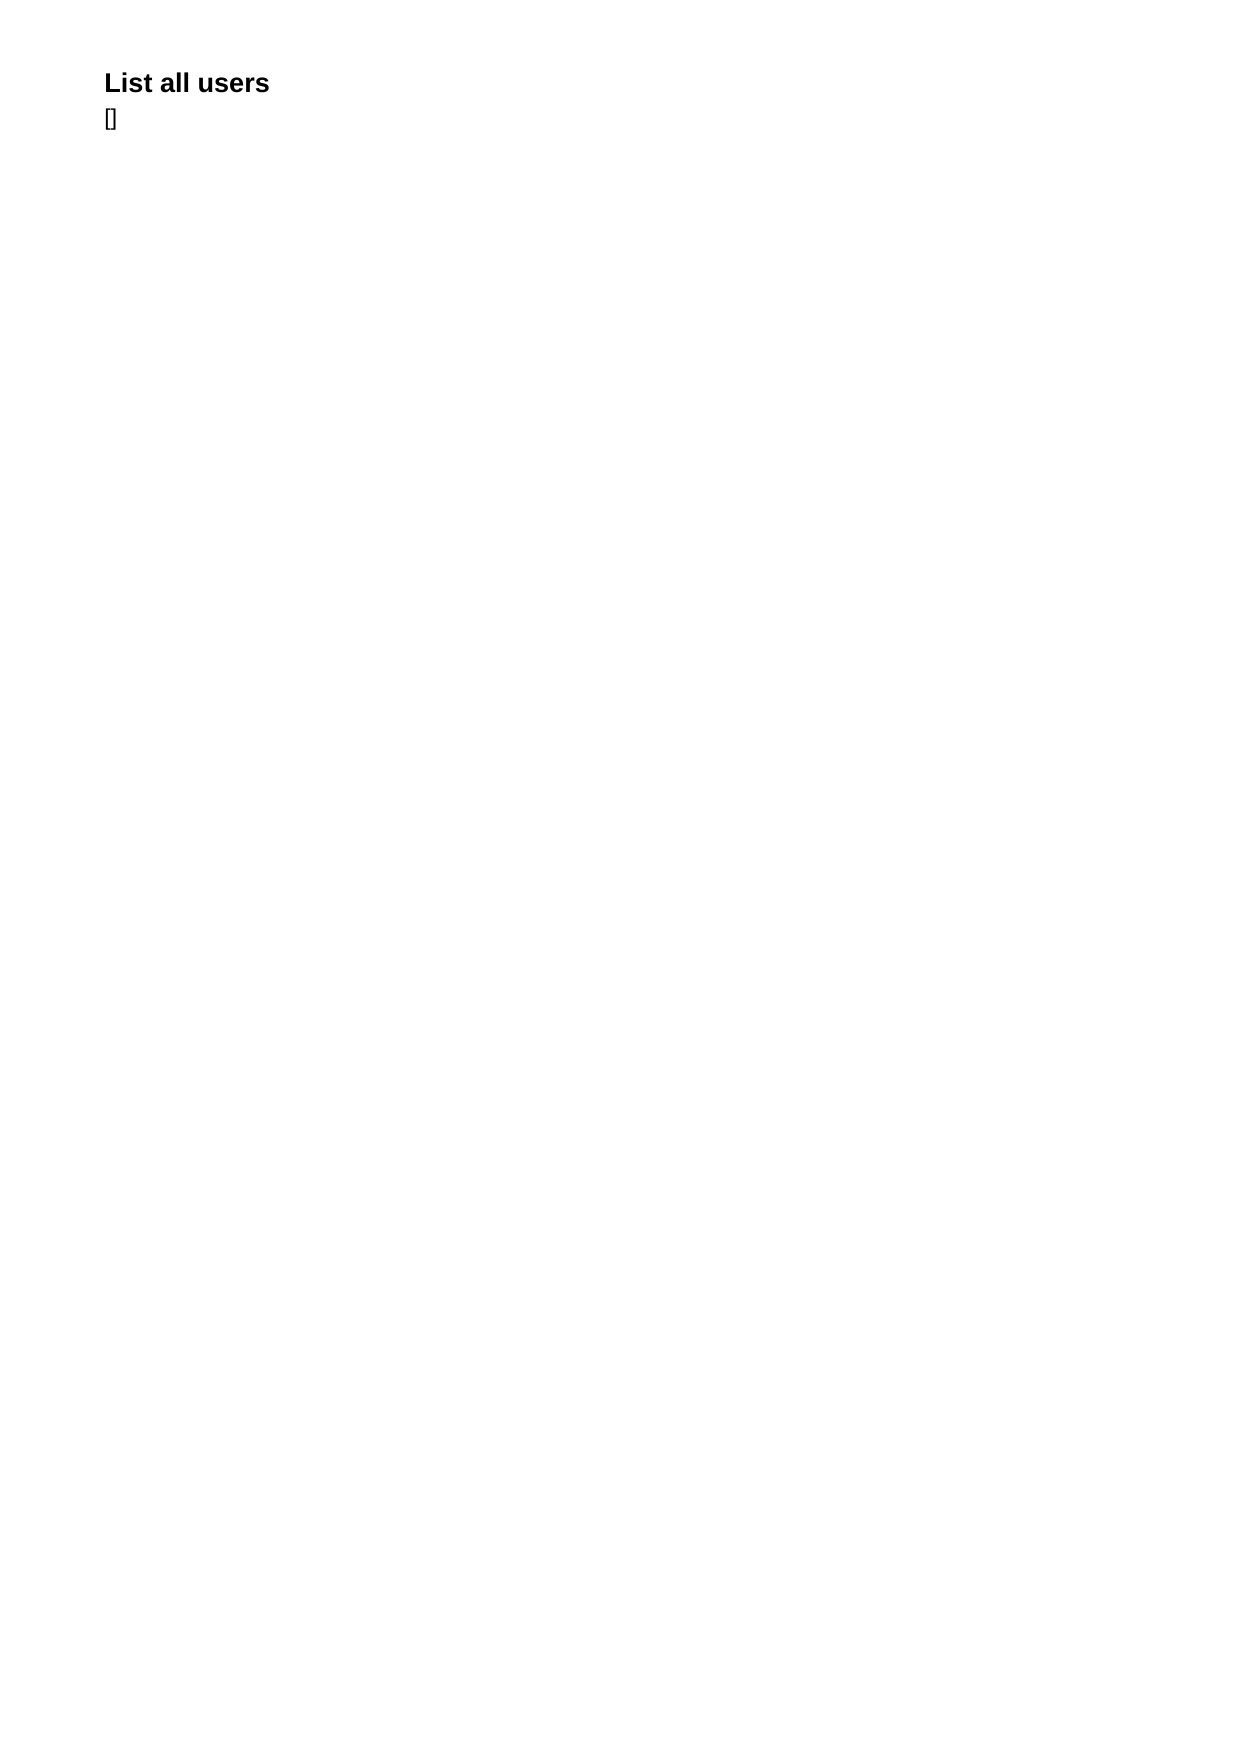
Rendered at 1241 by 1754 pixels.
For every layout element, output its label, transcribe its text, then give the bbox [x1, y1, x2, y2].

subtitle List all users [104, 67, 1136, 98]
text [] [104, 104, 1136, 131]
